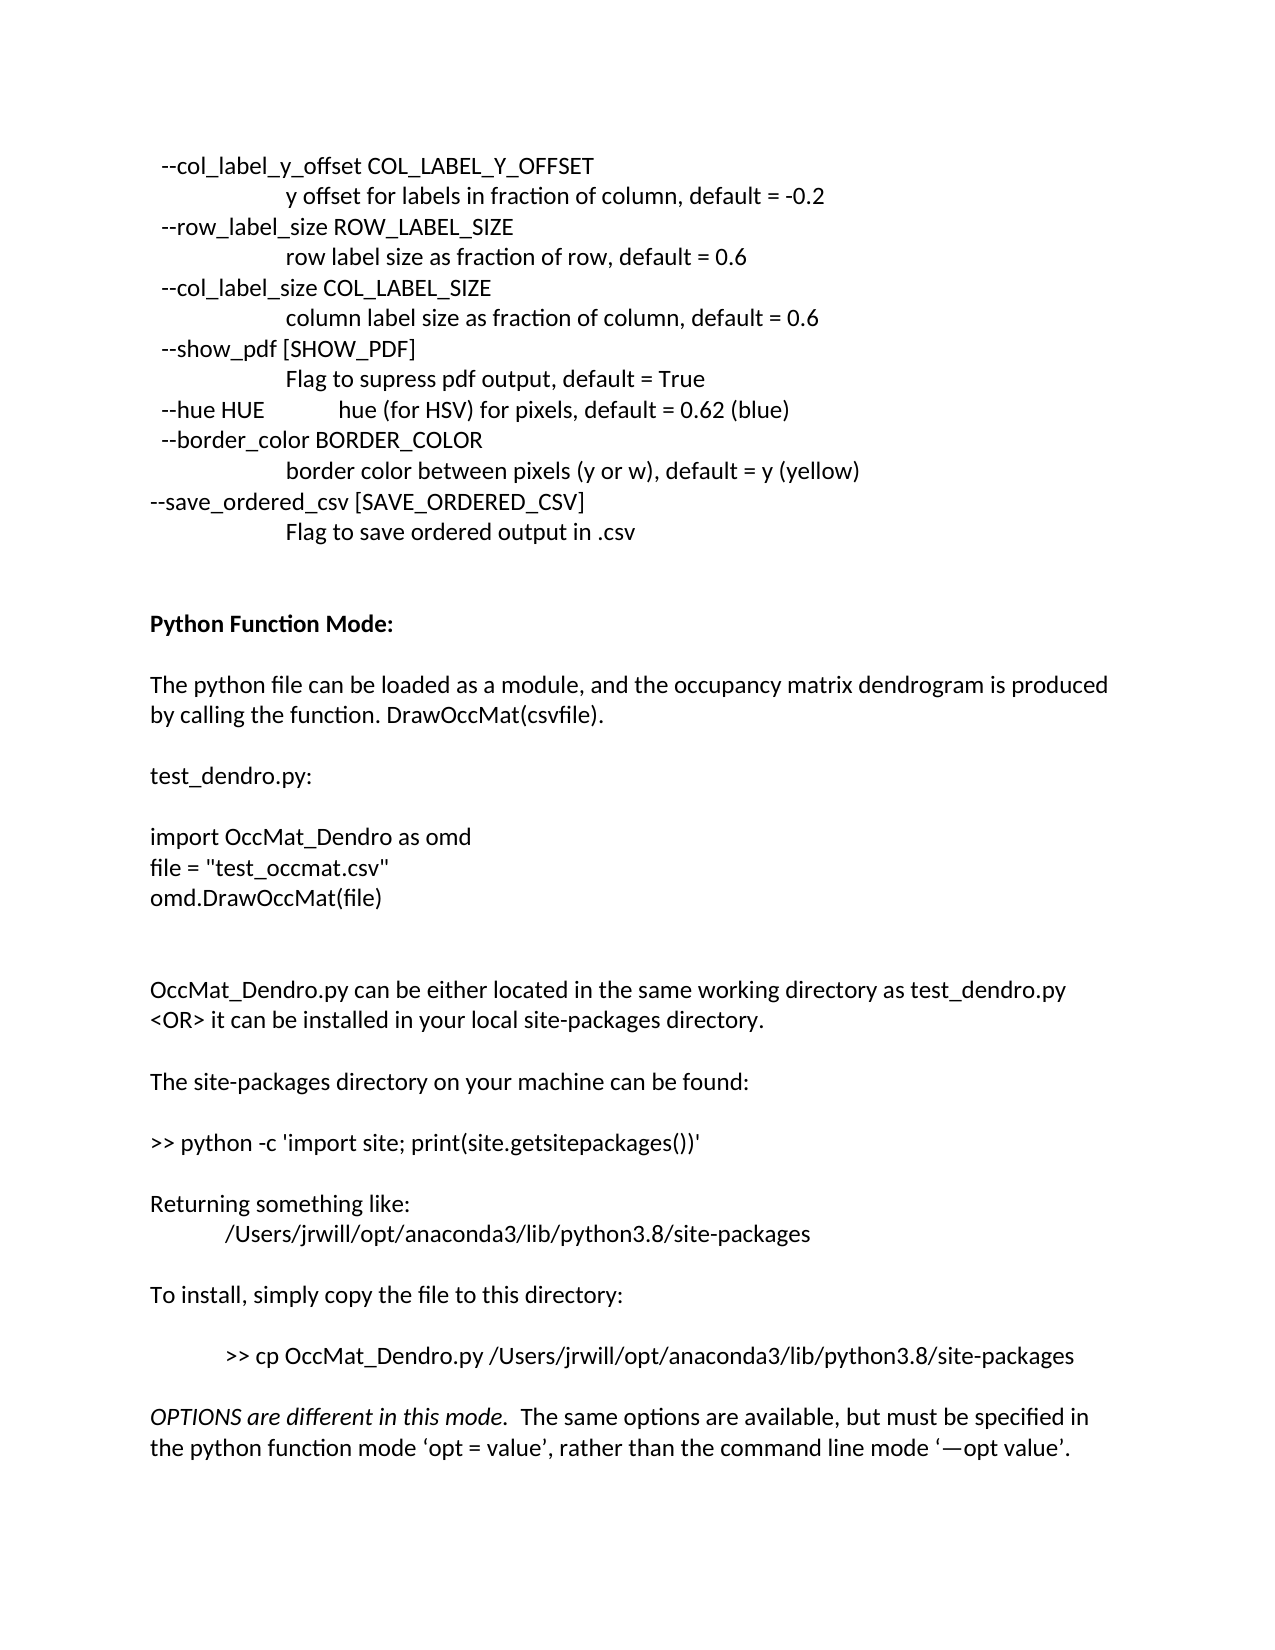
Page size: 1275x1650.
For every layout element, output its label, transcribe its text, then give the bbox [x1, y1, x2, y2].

text --border_color BORDER_COLOR [150, 425, 1125, 455]
text The python file can be loaded as a module, and the occupancy matrix dendrogram is produced by calling the function. DrawOccMat(csvfile). [150, 669, 1125, 730]
text Flag to save ordered output in .csv [150, 516, 1125, 547]
text Flag to supress pdf output, default = True [150, 364, 1125, 394]
text column label size as fraction of column, default = 0.6 [150, 303, 1125, 333]
text --hue HUE hue (for HSV) for pixels, default = 0.62 (blue) [150, 394, 1125, 425]
text /Users/jrwill/opt/anaconda3/lib/python3.8/site-packages [150, 1218, 1125, 1249]
text >> python -c 'import site; print(site.getsitepackages())' [150, 1127, 1125, 1157]
text test_dendro.py: [150, 760, 1125, 791]
text row label size as fraction of row, default = 0.6 [150, 242, 1125, 272]
text --col_label_y_offset COL_LABEL_Y_OFFSET [150, 150, 1125, 181]
text OPTIONS are different in this mode. The same options are available, but must be specified in the python function mode ‘opt = value’, rather than the command line mode ‘—opt value’. [150, 1401, 1125, 1462]
text OccMat_Dendro.py can be either located in the same working directory as test_dendro.py <OR> it can be installed in your local site-packages directory. [150, 974, 1125, 1035]
text border color between pixels (y or w), default = y (yellow) [150, 455, 1125, 486]
text The site-packages directory on your machine can be found: [150, 1066, 1125, 1096]
text To install, simply copy the file to this directory: [150, 1279, 1125, 1310]
text y offset for labels in fraction of column, default = -0.2 [150, 181, 1125, 211]
text --row_label_size ROW_LABEL_SIZE [150, 211, 1125, 242]
text omd.DrawOccMat(file) [150, 882, 1125, 913]
text --show_pdf [SHOW_PDF] [150, 333, 1125, 364]
text Returning something like: [150, 1188, 1125, 1218]
text file = "test_occmat.csv" [150, 852, 1125, 882]
text Python Function Mode: [150, 608, 1125, 638]
text --save_ordered_csv [SAVE_ORDERED_CSV] [150, 486, 1125, 516]
text >> cp OccMat_Dendro.py /Users/jrwill/opt/anaconda3/lib/python3.8/site-packages [150, 1340, 1125, 1371]
text --col_label_size COL_LABEL_SIZE [150, 272, 1125, 303]
text import OccMat_Dendro as omd [150, 821, 1125, 852]
